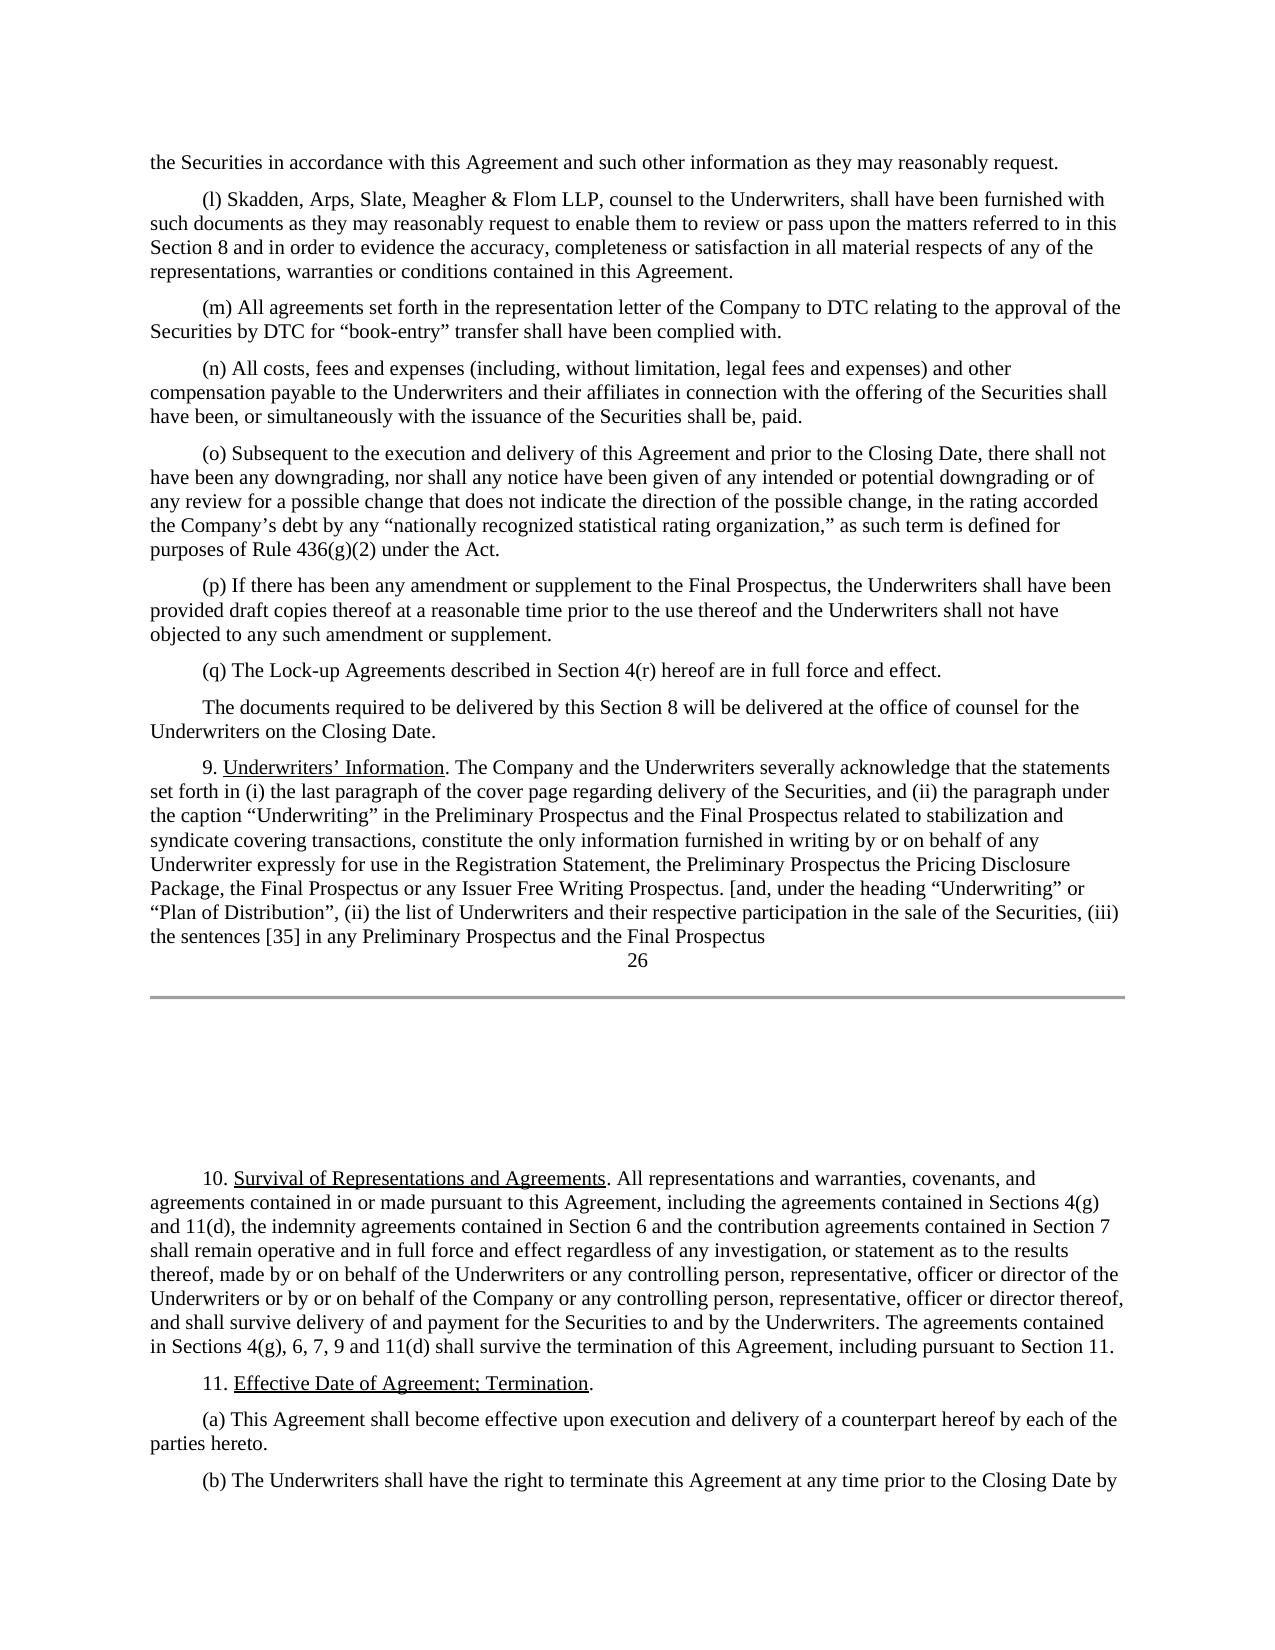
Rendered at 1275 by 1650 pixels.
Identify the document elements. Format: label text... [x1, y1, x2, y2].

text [150, 150, 1125, 174]
text (m) All agreements set forth in the representation letter of the Company to DTC relating to the approval of the Securities by DTC for “book-entry” transfer shall have been complied with. [150, 295, 1125, 343]
text 26 [150, 948, 1125, 972]
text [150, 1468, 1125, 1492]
text (p) If there has been any amendment or supplement to the Final Prospectus, the Underwriters shall have been provided draft copies thereof at a reasonable time prior to the use thereof and the Underwriters shall not have objected to any such amendment or supplement. [150, 573, 1125, 646]
text The documents required to be delivered by this Section 8 will be delivered at the office of counsel for the Underwriters on the Closing Date. [150, 695, 1125, 743]
text 10. Survival of Representations and Agreements. All representations and warranties, covenants, and agreements contained in or made pursuant to this Agreement, including the agreements contained in Sections 4(g) and 11(d), the indemnity agreements contained in Section 6 and the contribution agreements contained in Section 7 shall remain operative and in full force and effect regardless of any investigation, or statement as to the results thereof, made by or on behalf of the Underwriters or any controlling person, representative, officer or director of the Underwriters or by or on behalf of the Company or any controlling person, representative, officer or director thereof, and shall survive delivery of and payment for the Securities to and by the Underwriters. The agreements contained in Sections 4(g), 6, 7, 9 and 11(d) shall survive the termination of this Agreement, including pursuant to Section 11. [150, 1166, 1125, 1358]
text (n) All costs, fees and expenses (including, without limitation, legal fees and expenses) and other compensation payable to the Underwriters and their affiliates in connection with the offering of the Securities shall have been, or simultaneously with the issuance of the Securities shall be, paid. [150, 356, 1125, 428]
text 11. Effective Date of Agreement; Termination. [150, 1371, 1125, 1395]
text (q) The Lock-up Agreements described in Section 4(r) hereof are in full force and effect. [150, 658, 1125, 682]
text (l) Skadden, Arps, Slate, Meagher & Flom LLP, counsel to the Underwriters, shall have been furnished with such documents as they may reasonably request to enable them to review or pass upon the matters referred to in this Section 8 and in order to evidence the accuracy, completeness or satisfaction in all material respects of any of the representations, warranties or conditions contained in this Agreement. [150, 187, 1125, 283]
text 9. Underwriters’ Information. The Company and the Underwriters severally acknowledge that the statements set forth in (i) the last paragraph of the cover page regarding delivery of the Securities, and (ii) the paragraph under the caption “Underwriting” in the Preliminary Prospectus and the Final Prospectus related to stabilization and syndicate covering transactions, constitute the only information furnished in writing by or on behalf of any Underwriter expressly for use in the Registration Statement, the Preliminary Prospectus the Pricing Disclosure Package, the Final Prospectus or any Issuer Free Writing Prospectus. [and, under the heading “Underwriting” or “Plan of Distribution”, (ii) the list of Underwriters and their respective participation in the sale of the Securities, (iii) the sentences [35] in any Preliminary Prospectus and the Final Prospectus [150, 755, 1125, 948]
text (a) This Agreement shall become effective upon execution and delivery of a counterpart hereof by each of the parties hereto. [150, 1407, 1125, 1455]
text (o) Subsequent to the execution and delivery of this Agreement and prior to the Closing Date, there shall not have been any downgrading, nor shall any notice have been given of any intended or potential downgrading or of any review for a possible change that does not indicate the direction of the possible change, in the rating accorded the Company’s debt by any “nationally recognized statistical rating organization,” as such term is defined for purposes of Rule 436(g)(2) under the Act. [150, 441, 1125, 561]
